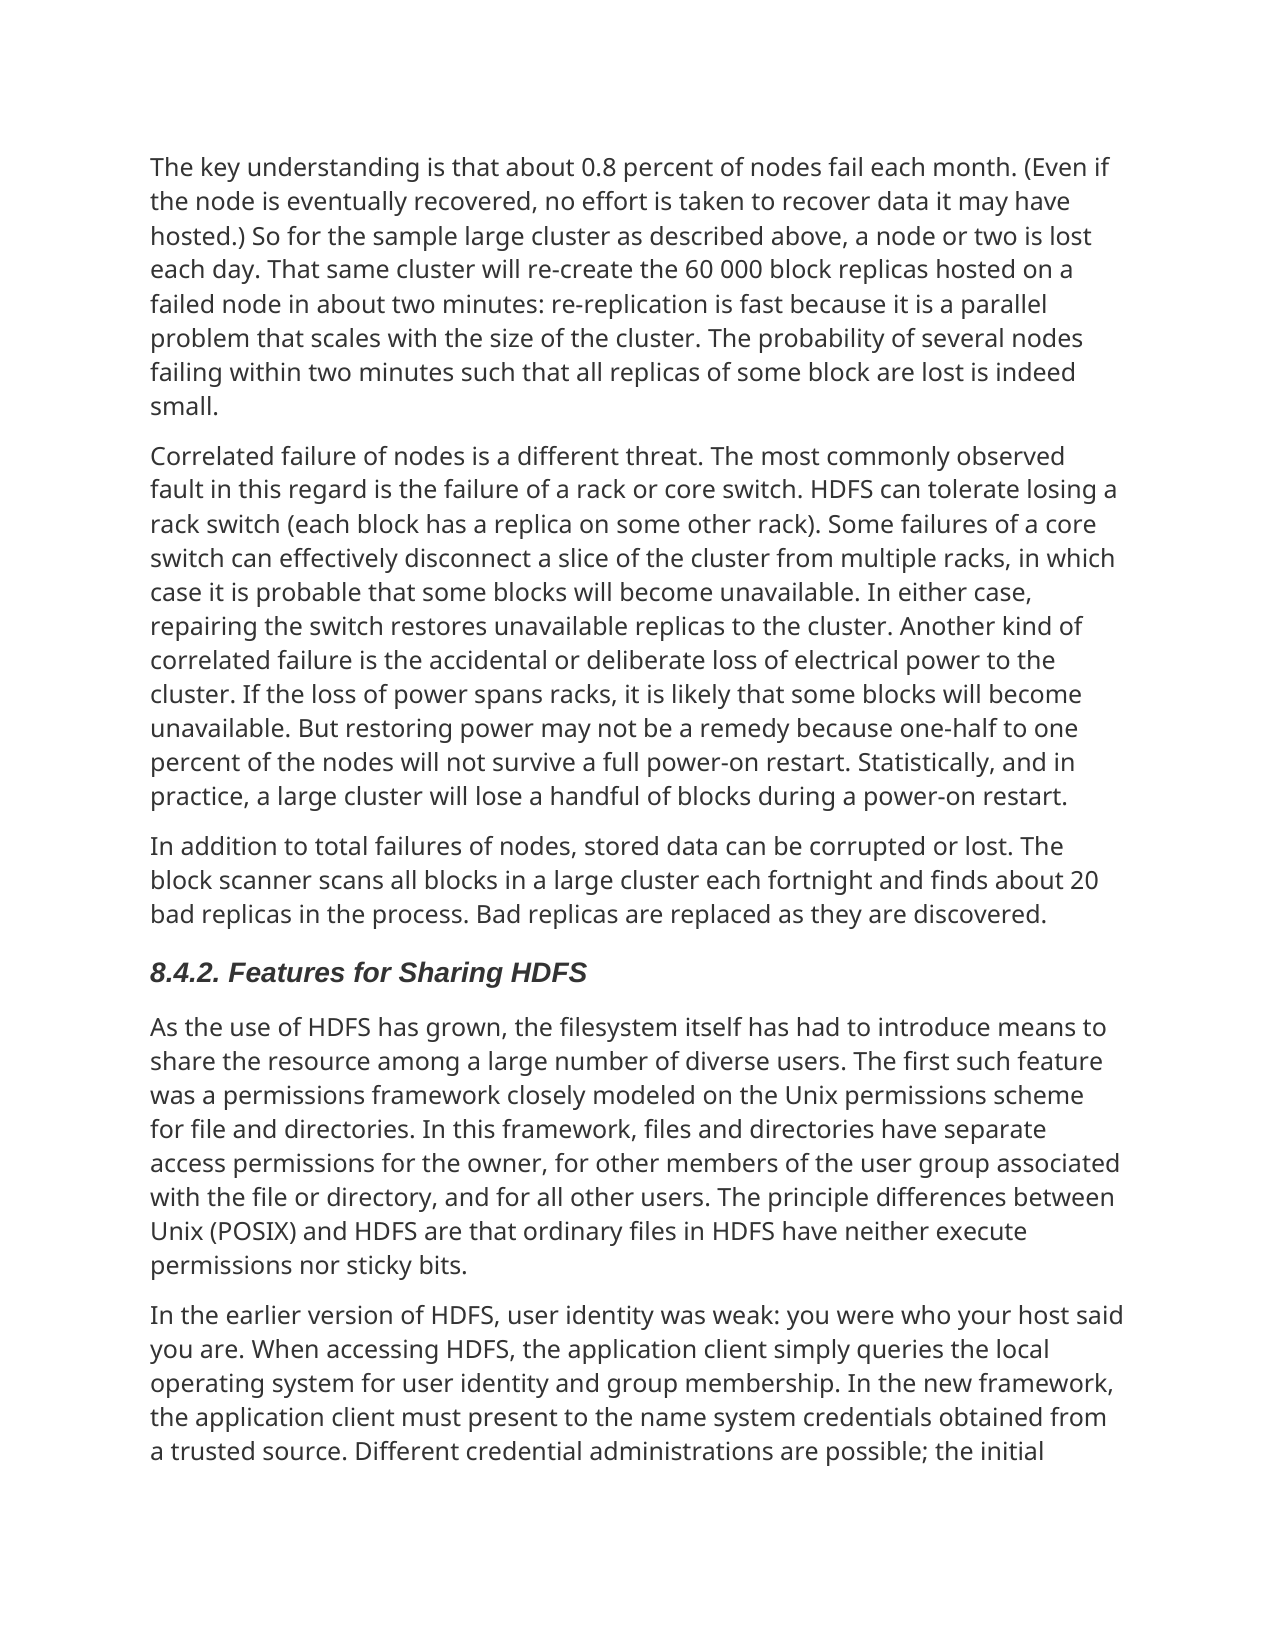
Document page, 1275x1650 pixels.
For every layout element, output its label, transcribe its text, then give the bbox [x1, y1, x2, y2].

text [150, 150, 1125, 422]
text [150, 1297, 1125, 1468]
text Correlated failure of nodes is a different threat. The most commonly observed fault in this regard is the failure of a rack or core switch. HDFS can tolerate losing a rack switch (each block has a replica on some other rack). Some failures of a core switch can effectively disconnect a slice of the cluster from multiple racks, in which case it is probable that some blocks will become unavailable. In either case, repairing the switch restores unavailable replicas to the cluster. Another kind of correlated failure is the accidental or deliberate loss of electrical power to the cluster. If the loss of power spans racks, it is likely that some blocks will become unavailable. But restoring power may not be a remedy because one-half to one percent of the nodes will not survive a full power-on restart. Statistically, and in practice, a large cluster will lose a handful of blocks during a power-on restart. [150, 438, 1125, 813]
text As the use of HDFS has grown, the filesystem itself has had to introduce means to share the resource among a large number of diverse users. The first such feature was a permissions framework closely modeled on the Unix permissions scheme for file and directories. In this framework, files and directories have separate access permissions for the owner, for other members of the user group associated with the file or directory, and for all other users. The principle differences between Unix (POSIX) and HDFS are that ordinary files in HDFS have neither execute permissions nor sticky bits. [150, 1009, 1125, 1282]
text 8.4.2. Features for Sharing HDFS [150, 946, 1125, 988]
text In addition to total failures of nodes, stored data can be corrupted or lost. The block scanner scans all blocks in a large cluster each fortnight and finds about 20 bad replicas in the process. Bad replicas are replaced as they are discovered. [150, 828, 1125, 931]
